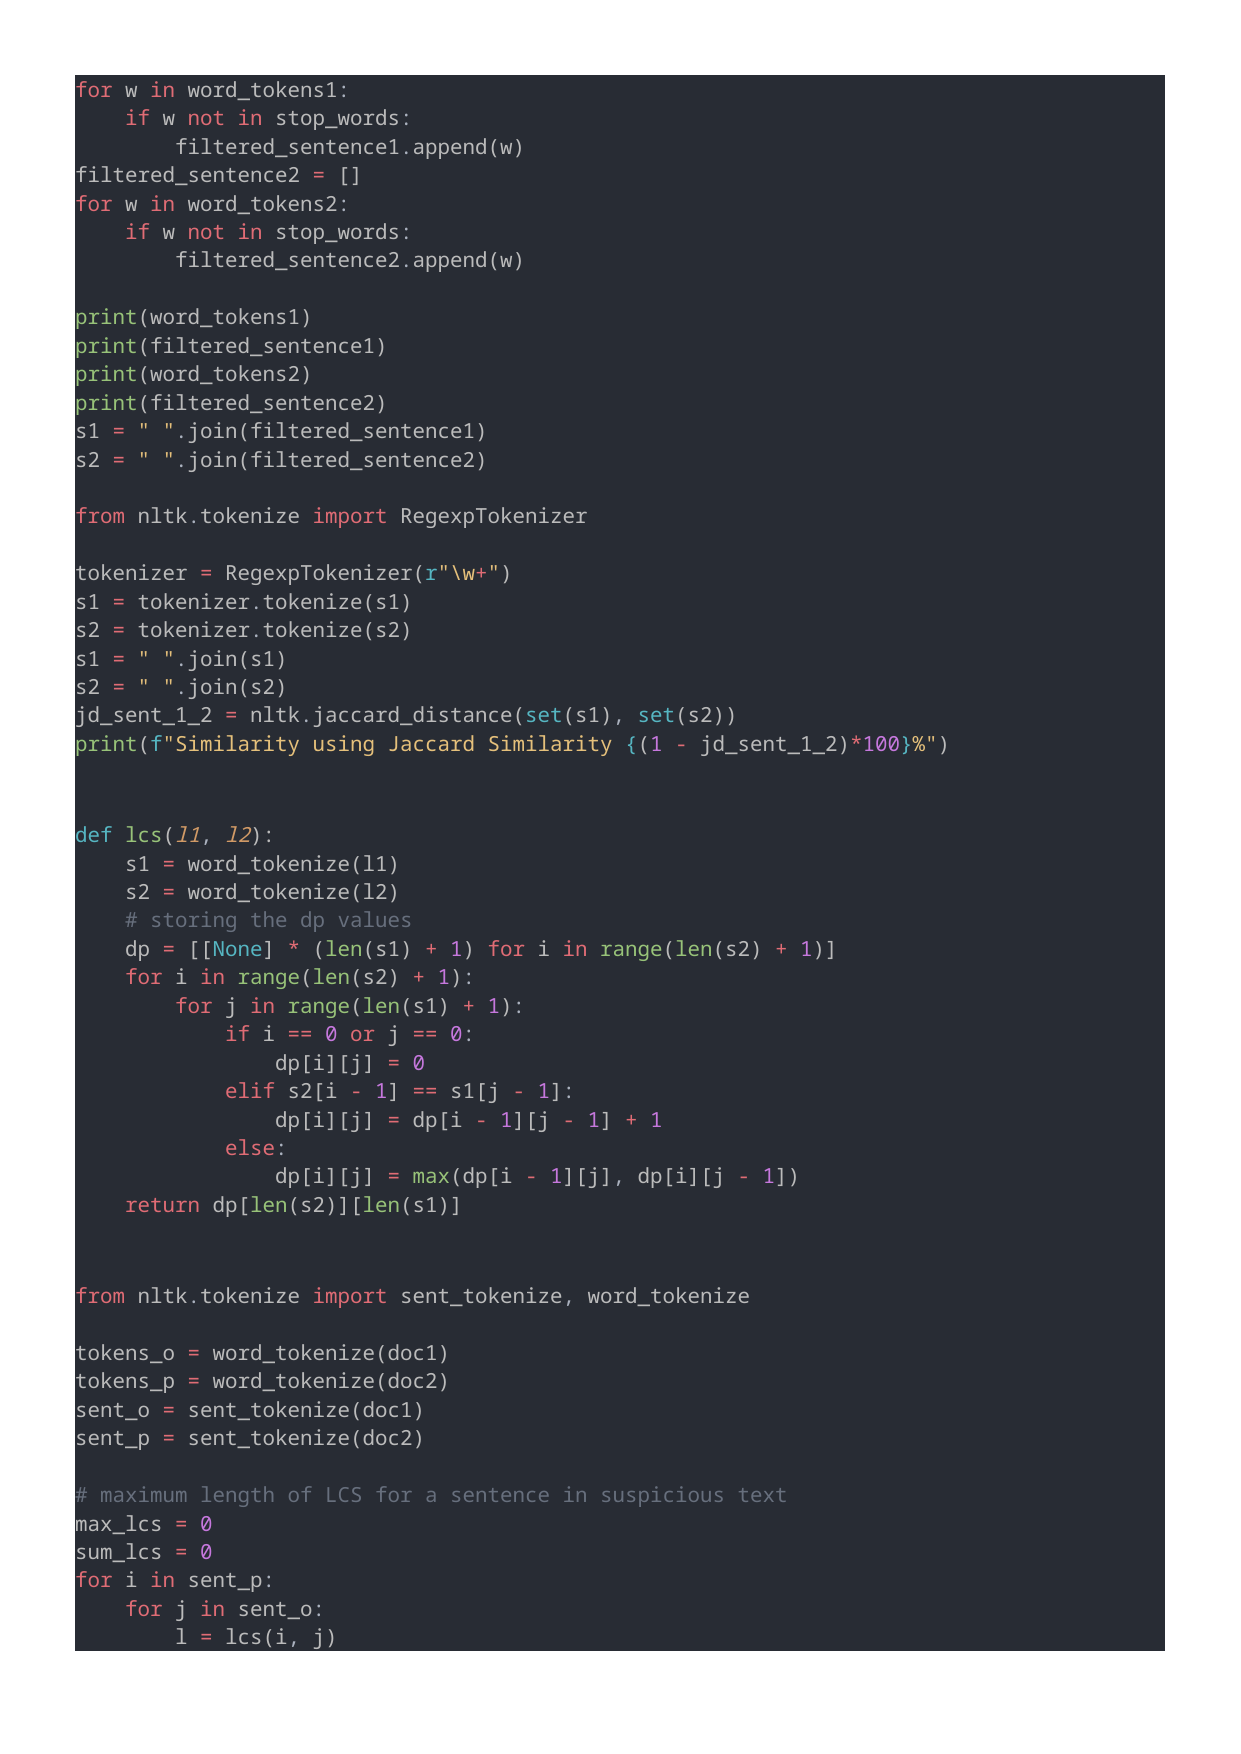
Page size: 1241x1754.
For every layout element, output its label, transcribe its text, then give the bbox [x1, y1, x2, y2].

text return dp[len(s2)][len(s1)] [75, 1190, 1165, 1218]
text max_lcs = 0 [75, 1509, 1165, 1537]
text sum_lcs = 0 [75, 1537, 1165, 1566]
text from nltk.tokenize import RegexpTokenizer [75, 502, 1165, 530]
text dp = [[None] * (len(s1) + 1) for i in range(len(s2) + 1)] [75, 934, 1165, 962]
text if w not in stop_words: [75, 217, 1165, 246]
text s1 = " ".join(s1) [75, 644, 1165, 672]
text s2 = tokenizer.tokenize(s2) [75, 615, 1165, 644]
text s1 = tokenizer.tokenize(s1) [75, 587, 1165, 615]
text s2 = " ".join(filtered_sentence2) [75, 445, 1165, 473]
text filtered_sentence2 = [] [75, 160, 1165, 189]
text s2 = word_tokenize(l2) [75, 877, 1165, 906]
text s2 = " ".join(s2) [75, 672, 1165, 701]
text elif s2[i - 1] == s1[j - 1]: [75, 1076, 1165, 1105]
text for i in sent_p: [75, 1566, 1165, 1594]
text for w in word_tokens2: [75, 189, 1165, 217]
text print(filtered_sentence1) [75, 331, 1165, 359]
text sent_o = sent_tokenize(doc1) [75, 1395, 1165, 1423]
text print(word_tokens1) [75, 302, 1165, 331]
text tokens_p = word_tokenize(doc2) [75, 1367, 1165, 1395]
text for w in word_tokens1: [75, 75, 1165, 103]
text tokens_o = word_tokenize(doc1) [75, 1338, 1165, 1367]
text s1 = " ".join(filtered_sentence1) [75, 416, 1165, 445]
text print(f"Similarity using Jaccard Similarity {(1 - jd_sent_1_2)*100}%") [75, 729, 1165, 757]
text from nltk.tokenize import sent_tokenize, word_tokenize [75, 1281, 1165, 1310]
text for i in range(len(s2) + 1): [75, 962, 1165, 991]
text # storing the dp values [75, 906, 1165, 934]
text dp[i][j] = 0 [75, 1048, 1165, 1076]
text filtered_sentence1.append(w) [75, 132, 1165, 160]
text if i == 0 or j == 0: [75, 1019, 1165, 1048]
text # maximum length of LCS for a sentence in suspicious text [75, 1480, 1165, 1509]
text for j in sent_o: [75, 1594, 1165, 1622]
text jd_sent_1_2 = nltk.jaccard_distance(set(s1), set(s2)) [75, 701, 1165, 729]
text def lcs(l1, l2): [75, 820, 1165, 849]
text print(filtered_sentence2) [75, 388, 1165, 416]
text l = lcs(i, j) [75, 1622, 1165, 1651]
text else: [75, 1133, 1165, 1162]
text s1 = word_tokenize(l1) [75, 849, 1165, 877]
text print(word_tokens2) [75, 359, 1165, 388]
text filtered_sentence2.append(w) [75, 246, 1165, 274]
text dp[i][j] = dp[i - 1][j - 1] + 1 [75, 1105, 1165, 1133]
text sent_p = sent_tokenize(doc2) [75, 1423, 1165, 1452]
text tokenizer = RegexpTokenizer(r"\w+") [75, 558, 1165, 587]
text dp[i][j] = max(dp[i - 1][j], dp[i][j - 1]) [75, 1162, 1165, 1190]
text if w not in stop_words: [75, 103, 1165, 132]
text for j in range(len(s1) + 1): [75, 991, 1165, 1019]
